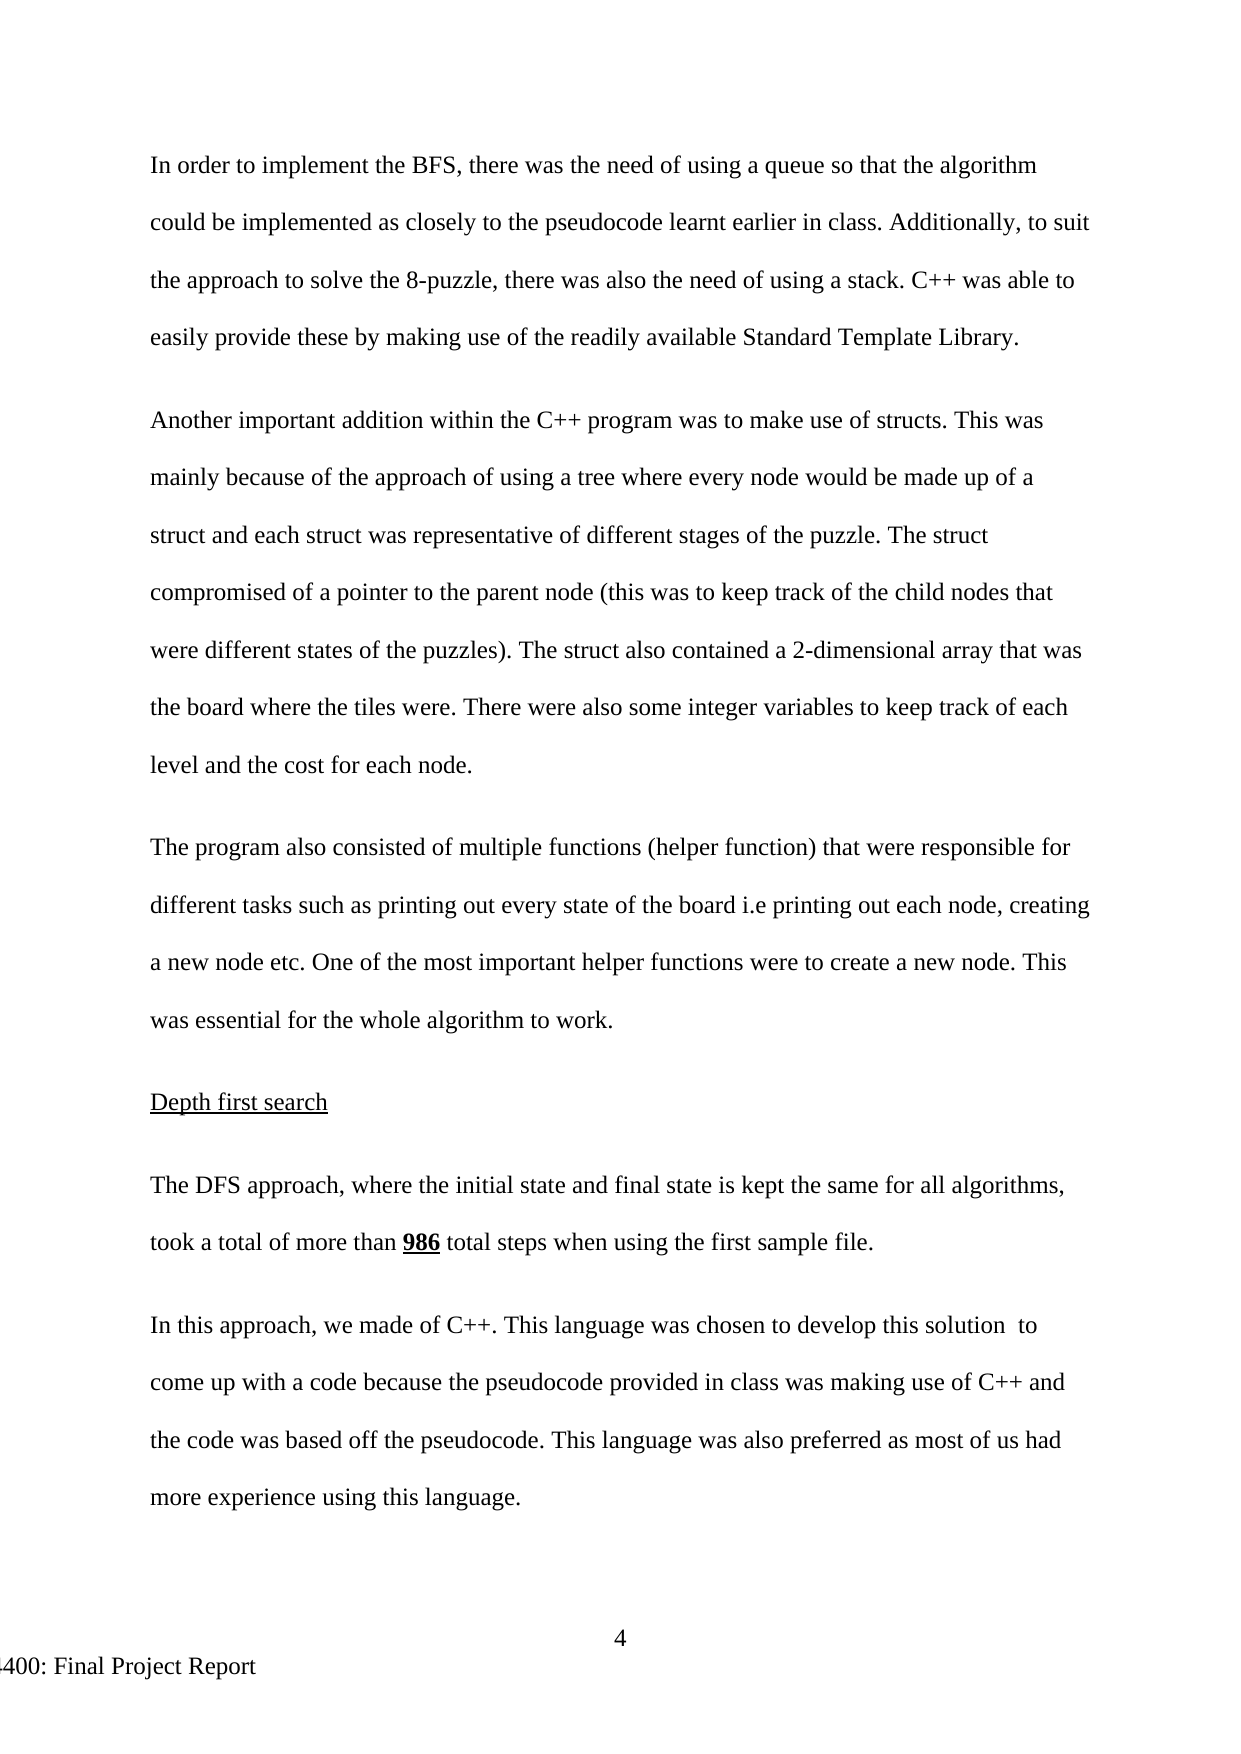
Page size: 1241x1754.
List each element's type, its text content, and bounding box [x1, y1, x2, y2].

text In order to implement the BFS, there was the need of using a queue so that the algorithm could be implemented as closely to the pseudocode learnt earlier in class. Additionally, to suit the approach to solve the 8-puzzle, there was also the need of using a stack. C++ was able to easily provide these by making use of the readily available Standard Template Library. [150, 236, 1090, 351]
text In order to implement the BFS, there was the need of using a queue so that the algorithm could be implemented as closely to the pseudocode learnt earlier in class. Additionally, to suit the approach to solve the 8-puzzle, there was also the need of using a stack. C++ was able to easily provide these by making use of the readily available Standard Template Library. [150, 150, 1090, 208]
text Another important addition within the C++ program was to make use of structs. This was mainly because of the approach of using a tree where every node would be made up of a struct and each struct was representative of different stages of the puzzle. The struct compromised of a pointer to the parent node (this was to keep track of the child nodes that were different states of the puzzles). The struct also contained a 2-dimensional array that was the board where the tiles were. There were also some integer variables to keep track of each level and the cost for each node. [150, 405, 1090, 779]
text In this approach, we made of C++. This language was chosen to develop this solution to come up with a code because the pseudocode provided in class was making use of C++ and the code was based off the pseudocode. This language was also preferred as most of us had more experience using this language. [150, 1310, 1090, 1511]
text The program also consisted of multiple functions (helper function) that were responsible for different tasks such as printing out every state of the board i.e printing out each node, creating a new node etc. One of the most important helper functions were to create a new node. This was essential for the whole algorithm to work. [150, 919, 1090, 1034]
text The DFS approach, where the initial state and final state is kept the same for all algorithms, took a total of more than 986 total steps when using the first sample file. [150, 1170, 1090, 1256]
text The program also consisted of multiple functions (helper function) that were responsible for different tasks such as printing out every state of the board i.e printing out each node, creating a new node etc. One of the most important helper functions were to create a new node. This was essential for the whole algorithm to work. [150, 832, 1090, 890]
text Depth first search [150, 1087, 1090, 1116]
